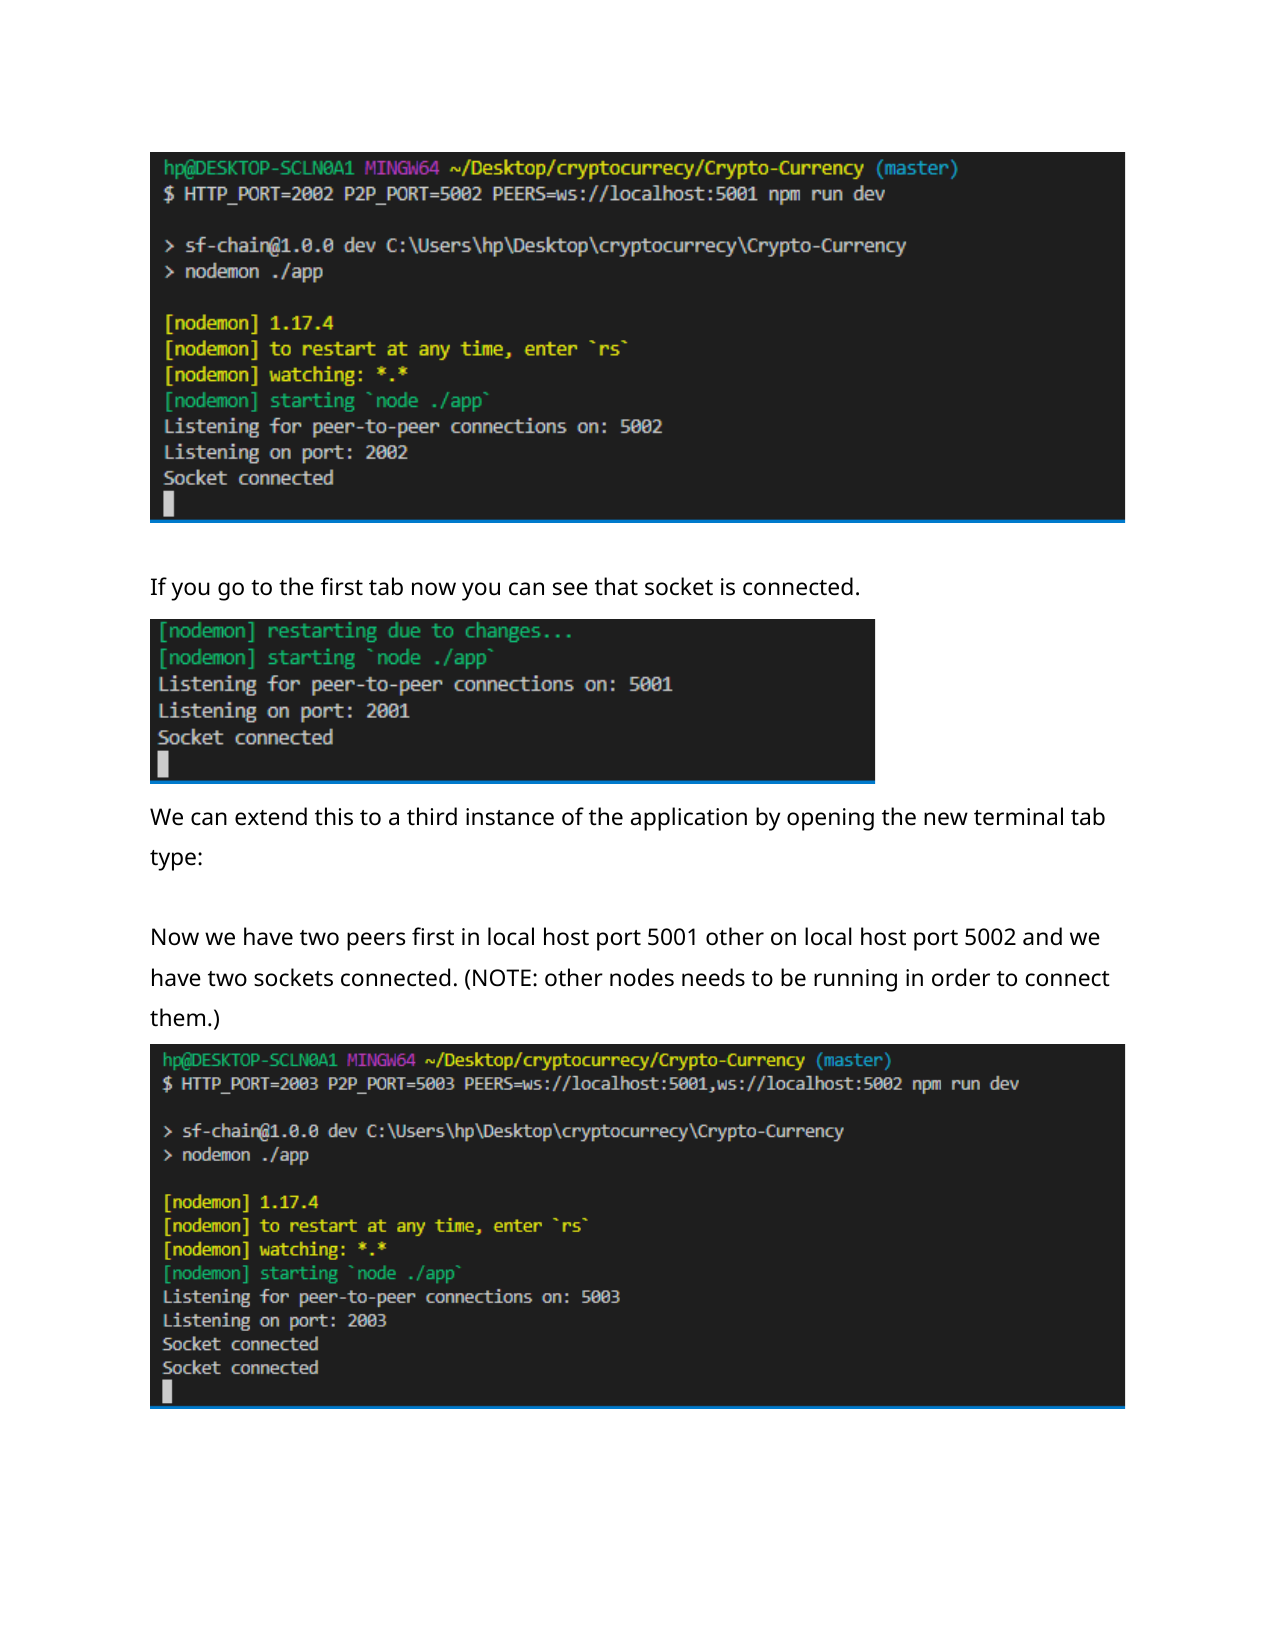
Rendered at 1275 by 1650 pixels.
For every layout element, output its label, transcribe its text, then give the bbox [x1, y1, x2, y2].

list We can extend this to a third instance of the application by opening the new terminal tab type: [150, 797, 1125, 875]
picture [150, 152, 1125, 523]
picture [150, 1044, 1125, 1409]
picture [150, 619, 876, 784]
list Now we have two peers first in local host port 5001 other on local host port 5002 and we have two sockets connected. (NOTE: other nodes needs to be running in order to connect them.) [150, 918, 1125, 1036]
list If you go to the first tab now you can see that socket is connected. [150, 567, 1125, 605]
